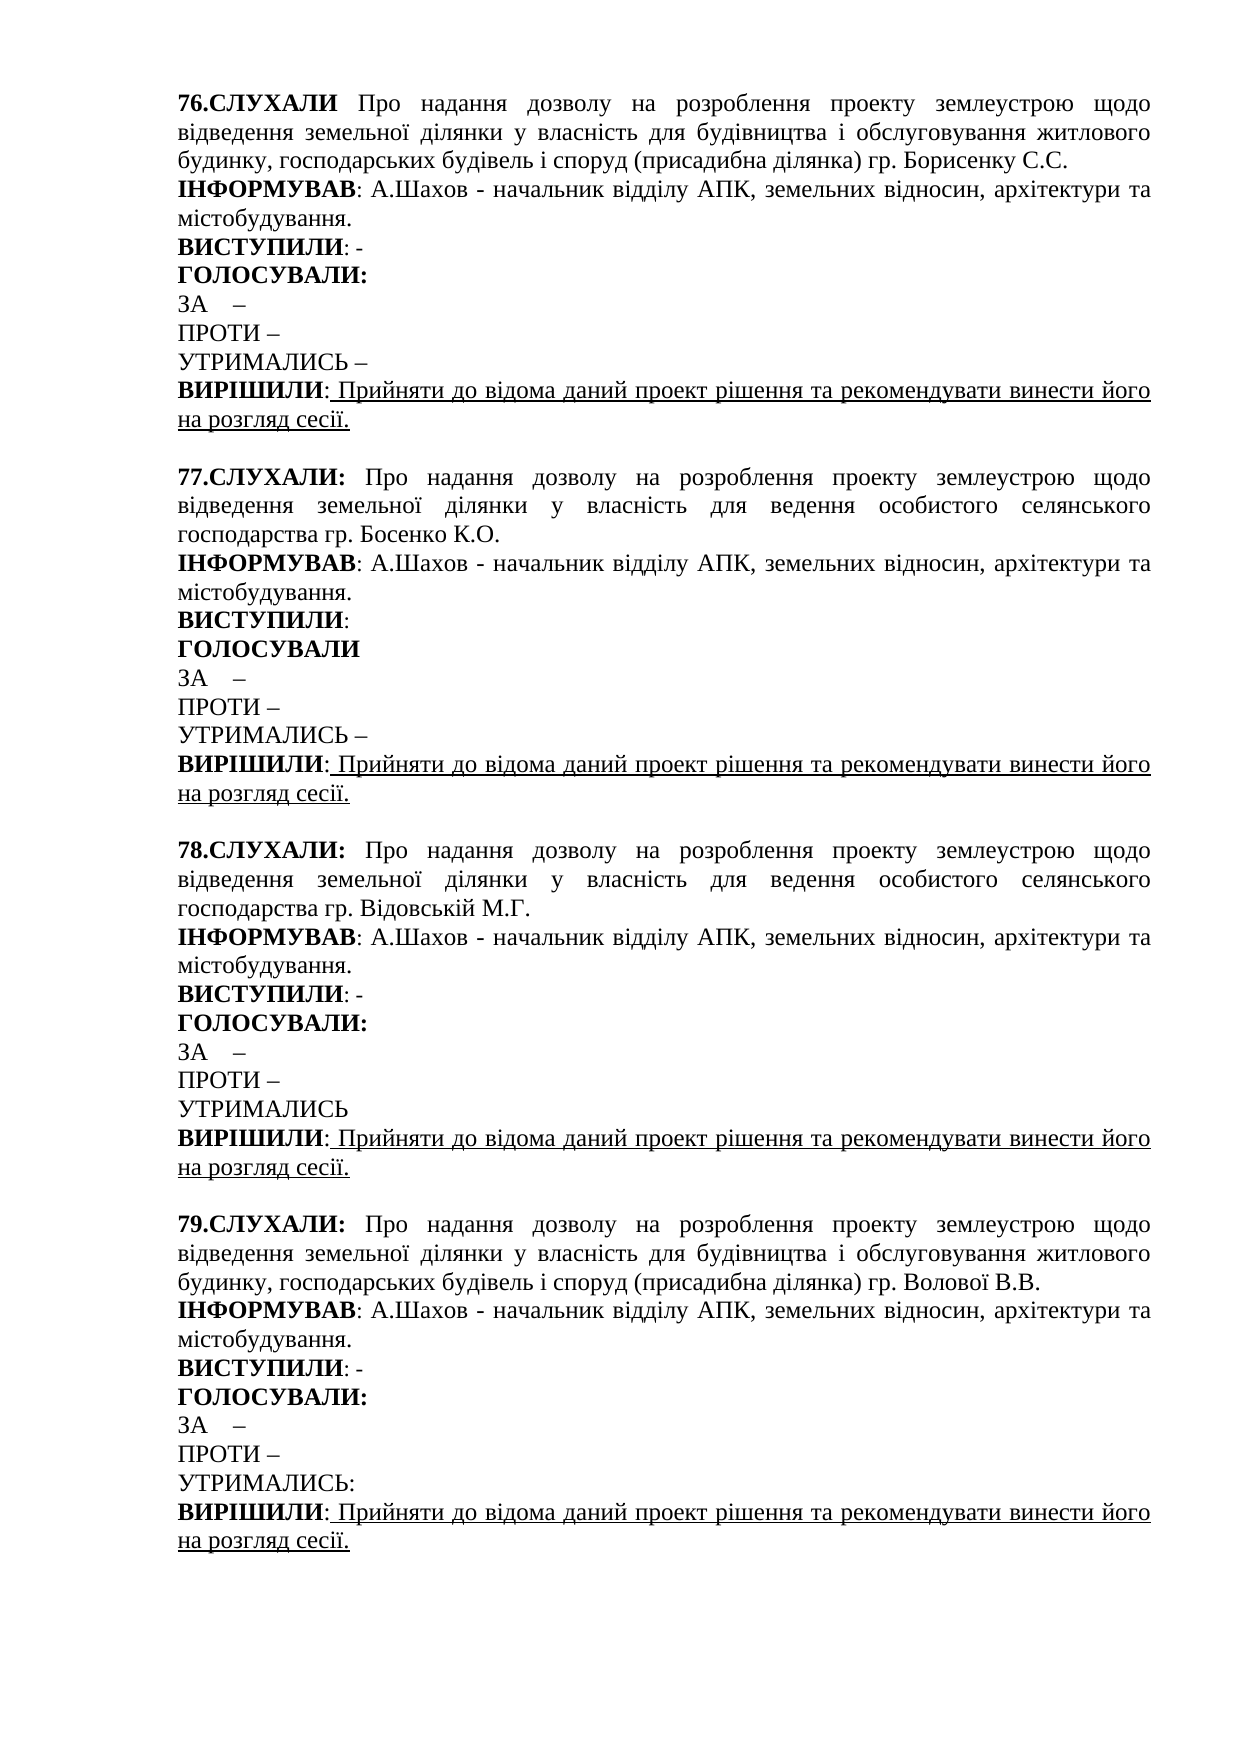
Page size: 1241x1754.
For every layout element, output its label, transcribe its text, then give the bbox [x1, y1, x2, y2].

text УТРИМАЛИСЬ – [177, 347, 1152, 375]
text 77.СЛУХАЛИ: Про надання дозволу на розроблення проекту землеустрою щодо відведення земельної ділянки у власність для ведення особистого селянського господарства гр. Босенко К.О. [177, 462, 1152, 548]
text ВИРІШИЛИ: Прийняти до відома даний проект рішення та рекомендувати винести його на розгляд сесії. [177, 375, 1152, 433]
text ЗА – [177, 663, 1152, 692]
text ГОЛОСУВАЛИ [177, 634, 1152, 663]
text ПРОТИ – [177, 1439, 1152, 1468]
text ВИСТУПИЛИ: - [177, 1353, 1152, 1382]
text ІНФОРМУВАВ: А.Шахов - начальник відділу АПК, земельних відносин, архітектури та містобудування. [177, 922, 1152, 979]
text ВИРІШИЛИ: Прийняти до відома даний проект рішення та рекомендувати винести його на розгляд сесії. [177, 1497, 1152, 1554]
text УТРИМАЛИСЬ [177, 1094, 1152, 1123]
text ГОЛОСУВАЛИ: [177, 260, 1152, 289]
text ЗА – [177, 1410, 1152, 1439]
text ІНФОРМУВАВ: А.Шахов - начальник відділу АПК, земельних відносин, архітектури та містобудування. [177, 1295, 1152, 1353]
text ІНФОРМУВАВ: А.Шахов - начальник відділу АПК, земельних відносин, архітектури та містобудування. [177, 548, 1152, 605]
text ІНФОРМУВАВ: А.Шахов - начальник відділу АПК, земельних відносин, архітектури та містобудування. [177, 174, 1152, 232]
text ВИСТУПИЛИ: - [177, 232, 1152, 260]
text ВИРІШИЛИ: Прийняти до відома даний проект рішення та рекомендувати винести його на розгляд сесії. [177, 1123, 1152, 1180]
text ГОЛОСУВАЛИ: [177, 1382, 1152, 1410]
text 76.СЛУХАЛИ Про надання дозволу на розроблення проекту землеустрою щодо відведення земельної ділянки у власність для будівництва і обслуговування житлового будинку, господарських будівель і споруд (присадибна ділянка) гр. Борисенку С.С. [177, 88, 1152, 174]
text ПРОТИ – [177, 318, 1152, 347]
text ГОЛОСУВАЛИ: [177, 1008, 1152, 1037]
text ЗА – [177, 1037, 1152, 1065]
text ВИСТУПИЛИ: - [177, 979, 1152, 1008]
text ВИСТУПИЛИ: [177, 605, 1152, 634]
text 78.СЛУХАЛИ: Про надання дозволу на розроблення проекту землеустрою щодо відведення земельної ділянки у власність для ведення особистого селянського господарства гр. Відовській М.Г. [177, 835, 1152, 922]
text ЗА – [177, 289, 1152, 318]
text ПРОТИ – [177, 692, 1152, 720]
text УТРИМАЛИСЬ: [177, 1468, 1152, 1497]
text УТРИМАЛИСЬ – [177, 720, 1152, 749]
text ПРОТИ – [177, 1065, 1152, 1094]
text 79.СЛУХАЛИ: Про надання дозволу на розроблення проекту землеустрою щодо відведення земельної ділянки у власність для будівництва і обслуговування житлового будинку, господарських будівель і споруд (присадибна ділянка) гр. Волової В.В. [177, 1209, 1152, 1295]
text ВИРІШИЛИ: Прийняти до відома даний проект рішення та рекомендувати винести його на розгляд сесії. [177, 749, 1152, 807]
